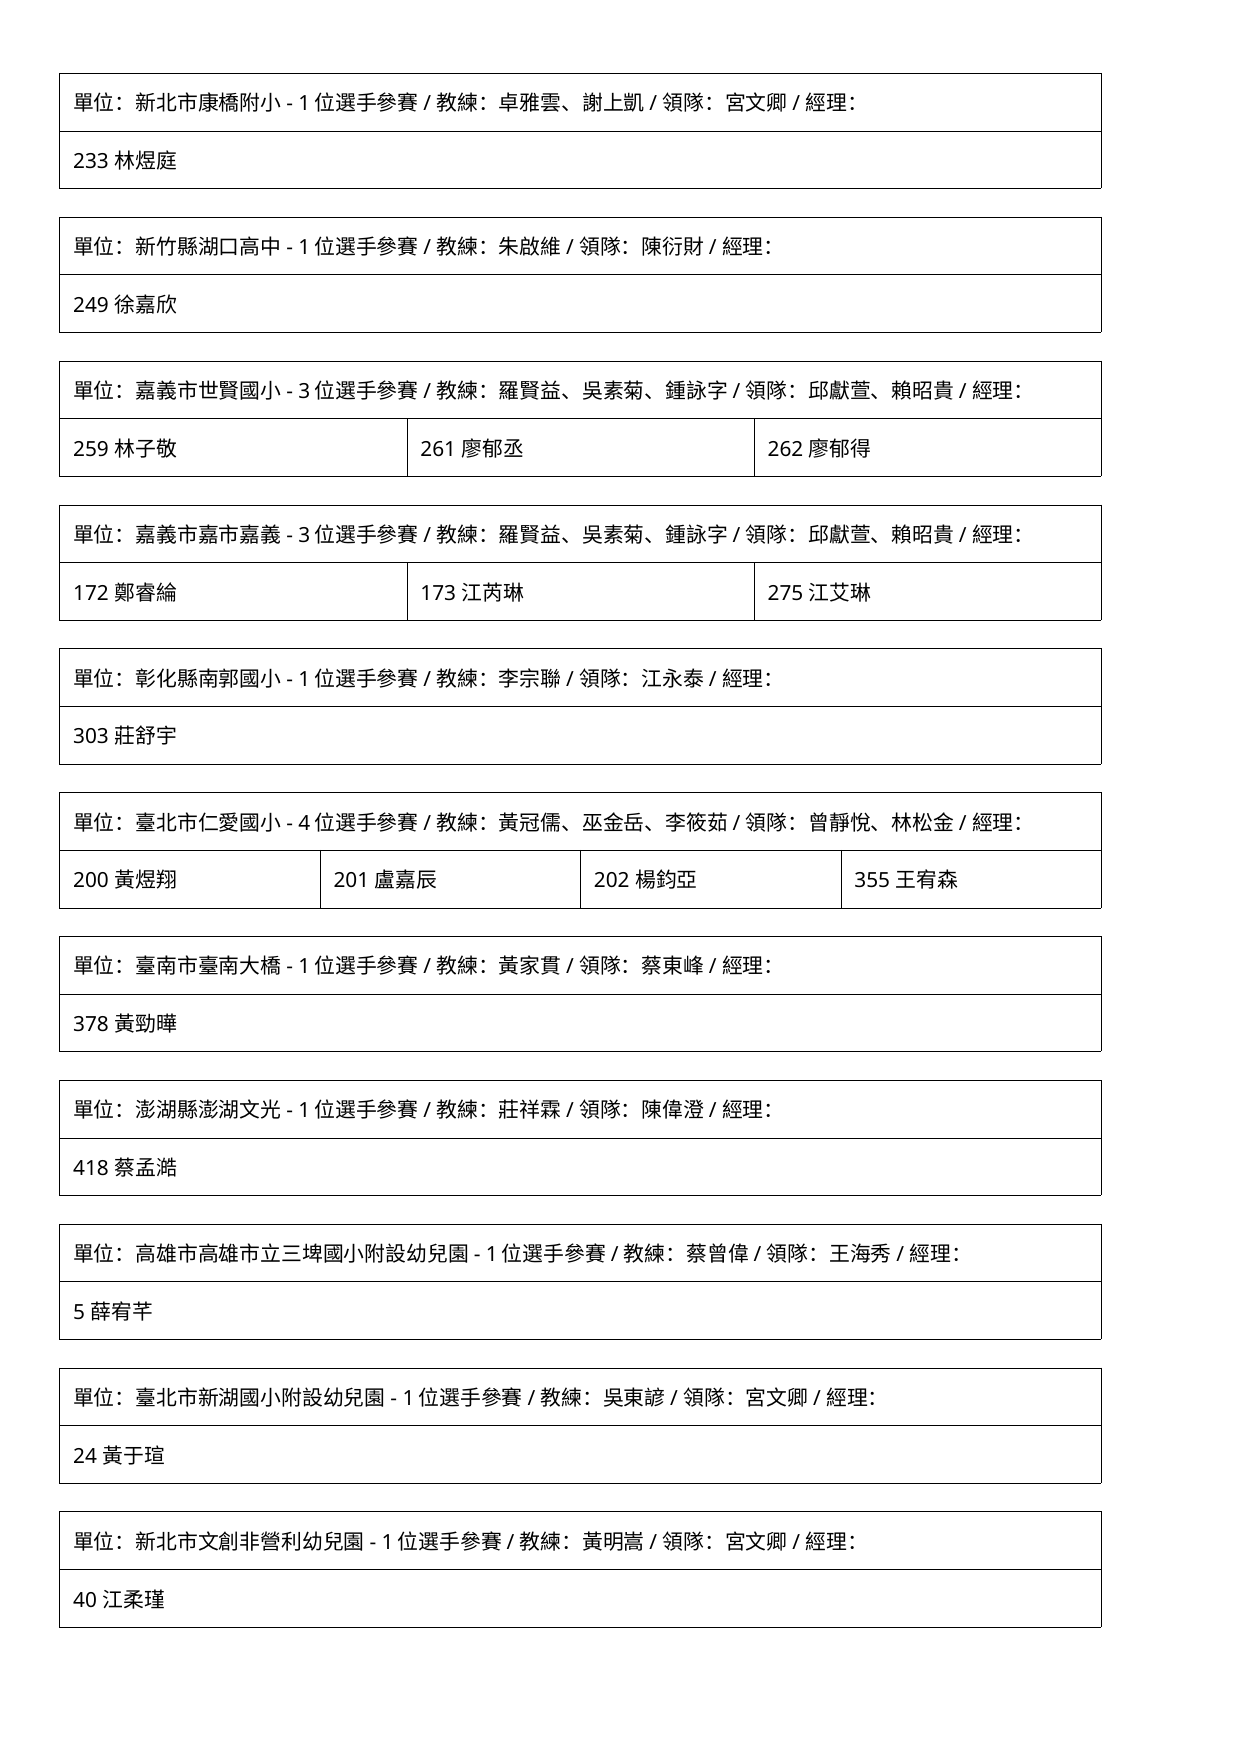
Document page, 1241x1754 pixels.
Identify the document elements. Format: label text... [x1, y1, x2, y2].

table_header 261 廖郁丞 [408, 419, 754, 476]
table_header 單位：嘉義市世賢國小 - 3位選手參賽 / 教練：羅賢益、吳素菊、鍾詠字 / 領隊：邱獻萱、賴昭貴 / 經理： [60, 362, 1101, 418]
table_header 單位：新北市文創非營利幼兒園 - 1位選手參賽 / 教練：黃明嵩 / 領隊：宮文卿 / 經理： [60, 1512, 1101, 1569]
table_header 單位：新竹縣湖口高中 - 1位選手參賽 / 教練：朱啟維 / 領隊：陳衍財 / 經理： [60, 218, 1101, 274]
table_header 303 莊舒宇 [60, 707, 1101, 763]
table_header 40 江柔瑾 [60, 1570, 1101, 1627]
table_header 單位：高雄市高雄市立三埤國小附設幼兒園 - 1位選手參賽 / 教練：蔡曾偉 / 領隊：王海秀 / 經理： [60, 1225, 1101, 1281]
table_header 259 林子敬 [60, 419, 407, 476]
table_header 200 黃煜翔 [60, 851, 320, 907]
table_header 233 林煜庭 [60, 132, 1101, 188]
table_header 249 徐嘉欣 [60, 275, 1101, 332]
table_header 275 江艾琳 [755, 563, 1101, 620]
table_header 378 黃勁曄 [60, 995, 1101, 1051]
table_header 單位：臺南市臺南大橋 - 1位選手參賽 / 教練：黃家貫 / 領隊：蔡東峰 / 經理： [60, 937, 1101, 994]
table_header 202 楊鈞亞 [581, 851, 841, 907]
table_header 201 盧嘉辰 [321, 851, 580, 907]
table_header 單位：臺北市新湖國小附設幼兒園 - 1位選手參賽 / 教練：吳東諺 / 領隊：宮文卿 / 經理： [60, 1369, 1101, 1425]
table_header 24 黃于瑄 [60, 1426, 1101, 1483]
table_header 5 薛宥芊 [60, 1282, 1101, 1339]
table_header 單位：嘉義市嘉市嘉義 - 3位選手參賽 / 教練：羅賢益、吳素菊、鍾詠字 / 領隊：邱獻萱、賴昭貴 / 經理： [60, 506, 1101, 562]
table_header 172 鄭睿綸 [60, 563, 407, 620]
table_header 262 廖郁得 [755, 419, 1101, 476]
table_header 單位：澎湖縣澎湖文光 - 1位選手參賽 / 教練：莊祥霖 / 領隊：陳偉澄 / 經理： [60, 1081, 1101, 1137]
table_header 355 王宥森 [842, 851, 1101, 907]
table_header 單位：新北市康橋附小 - 1位選手參賽 / 教練：卓雅雲、謝上凱 / 領隊：宮文卿 / 經理： [60, 74, 1101, 131]
table_header 單位：彰化縣南郭國小 - 1位選手參賽 / 教練：李宗聯 / 領隊：江永泰 / 經理： [60, 649, 1101, 706]
table_header 單位：臺北市仁愛國小 - 4位選手參賽 / 教練：黃冠儒、巫金岳、李筱茹 / 領隊：曾靜悅、林松金 / 經理： [60, 793, 1101, 850]
table_header 173 江芮琳 [408, 563, 754, 620]
table_header 418 蔡孟澔 [60, 1139, 1101, 1195]
